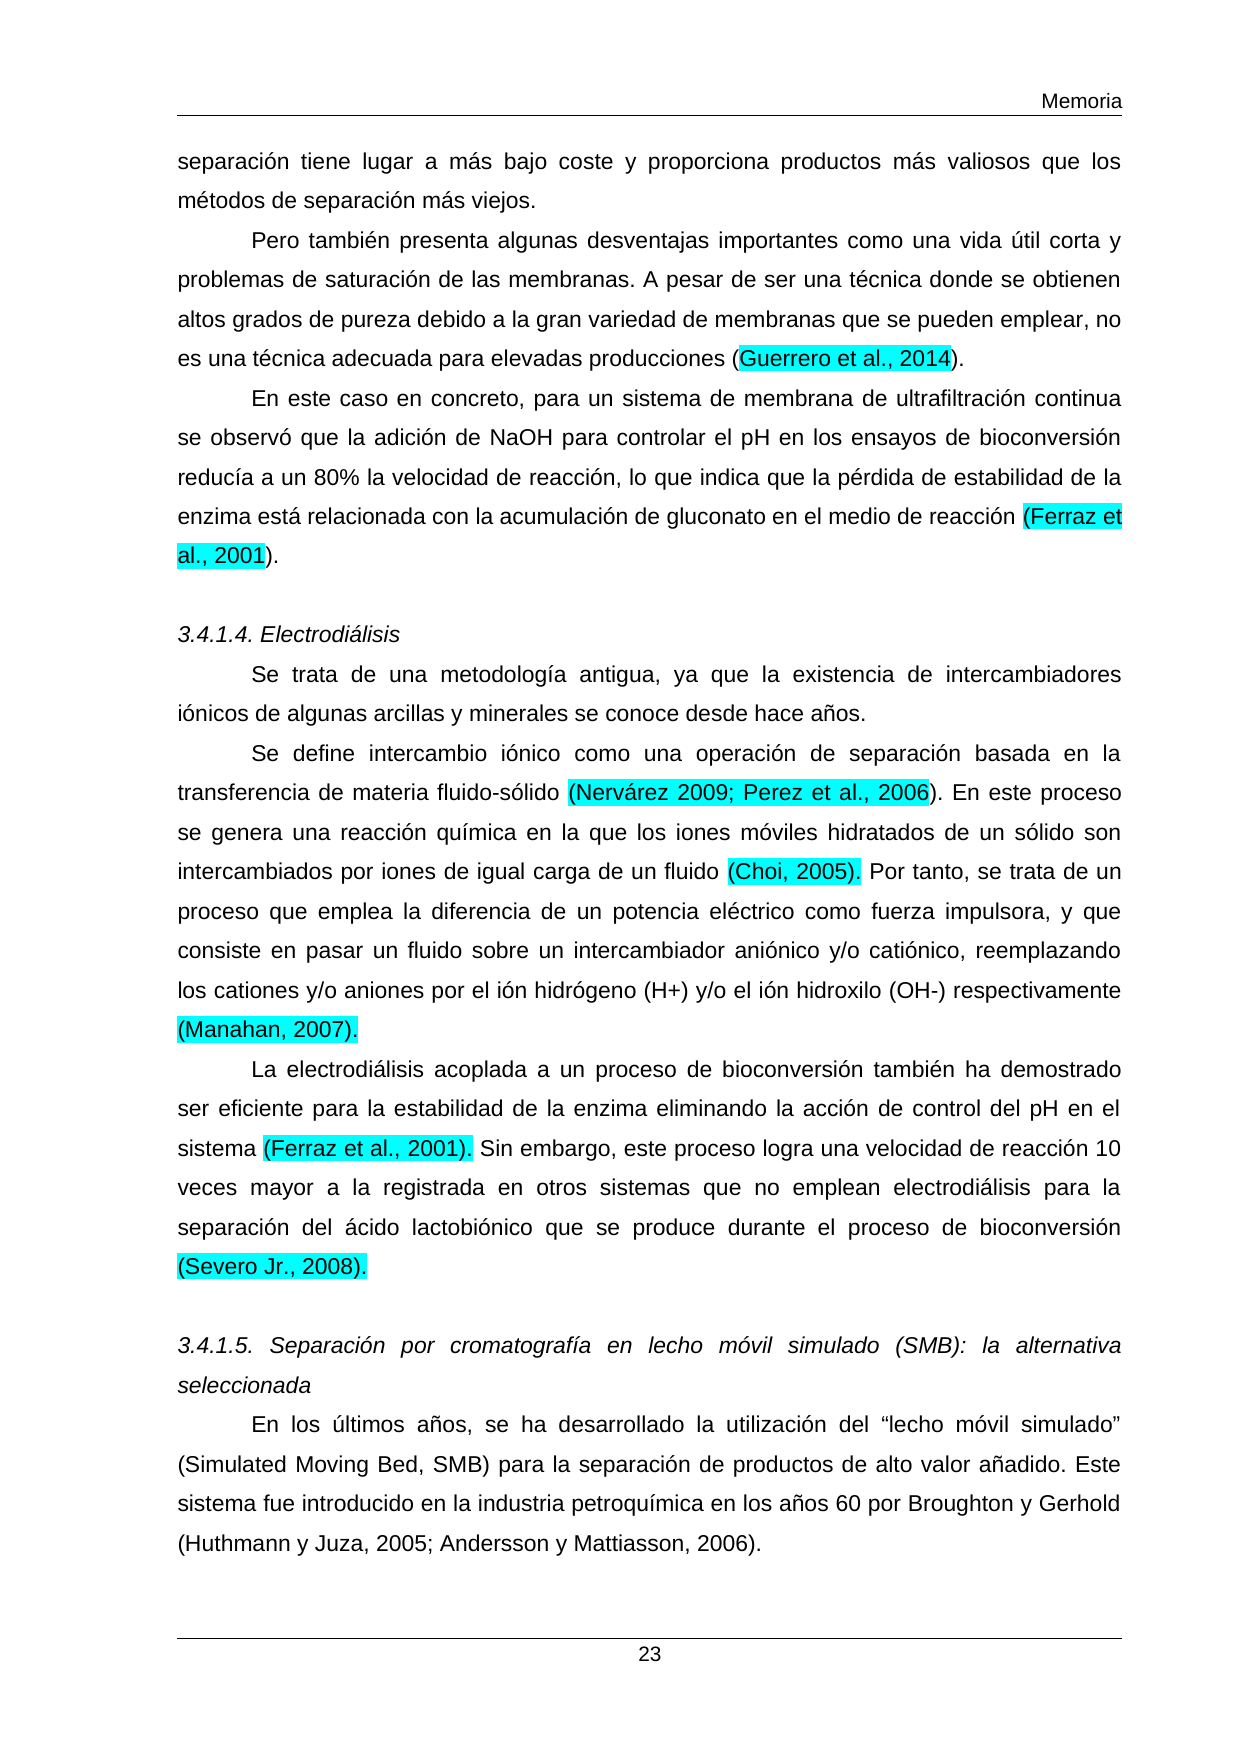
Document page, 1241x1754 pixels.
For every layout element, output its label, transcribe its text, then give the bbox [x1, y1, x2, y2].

text En los últimos años, se ha desarrollado la utilización del “lecho móvil simulado” (Simulated Moving Bed, SMB) para la separación de productos de alto valor añadido. Este sistema fue introducido en la industria petroquímica en los años 60 por Broughton y Gerhold (Huthmann y Juza, 2005; Andersson y Mattiasson, 2006). [177, 1411, 1122, 1556]
text La electrodiálisis acoplada a un proceso de bioconversión también ha demostrado ser eficiente para la estabilidad de la enzima eliminando la acción de control del pH en el sistema (Ferraz et al., 2001). Sin embargo, este proceso logra una velocidad de reacción 10 veces mayor a la registrada en otros sistemas que no emplean electrodiálisis para la separación del ácido lactobiónico que se produce durante el proceso de bioconversión (Severo Jr., 2008). [177, 1056, 1122, 1279]
text separación tiene lugar a más bajo coste y proporciona productos más valiosos que los métodos de separación más viejos. [177, 148, 1122, 213]
text 3.4.1.5. Separación por cromatografía en lecho móvil simulado (SMB): la alternativa seleccionada [177, 1332, 1122, 1398]
text Se trata de una metodología antigua, ya que la existencia de intercambiadores iónicos de algunas arcillas y minerales se conoce desde hace años. [177, 661, 1122, 727]
text Se define intercambio iónico como una operación de separación basada en la transferencia de materia fluido-sólido (Nervárez 2009; Perez et al., 2006). En este proceso se genera una reacción química en la que los iones móviles hidratados de un sólido son intercambiados por iones de igual carga de un fluido (Choi, 2005). Por tanto, se trata de un proceso que emplea la diferencia de un potencia eléctrico como fuerza impulsora, y que consiste en pasar un fluido sobre un intercambiador aniónico y/o catiónico, reemplazando los cationes y/o aniones por el ión hidrógeno (H+) y/o el ión hidroxilo (OH-) respectivamente (Manahan, 2007). [177, 740, 1122, 1043]
text 3.4.1.4. Electrodiálisis [177, 621, 1122, 648]
